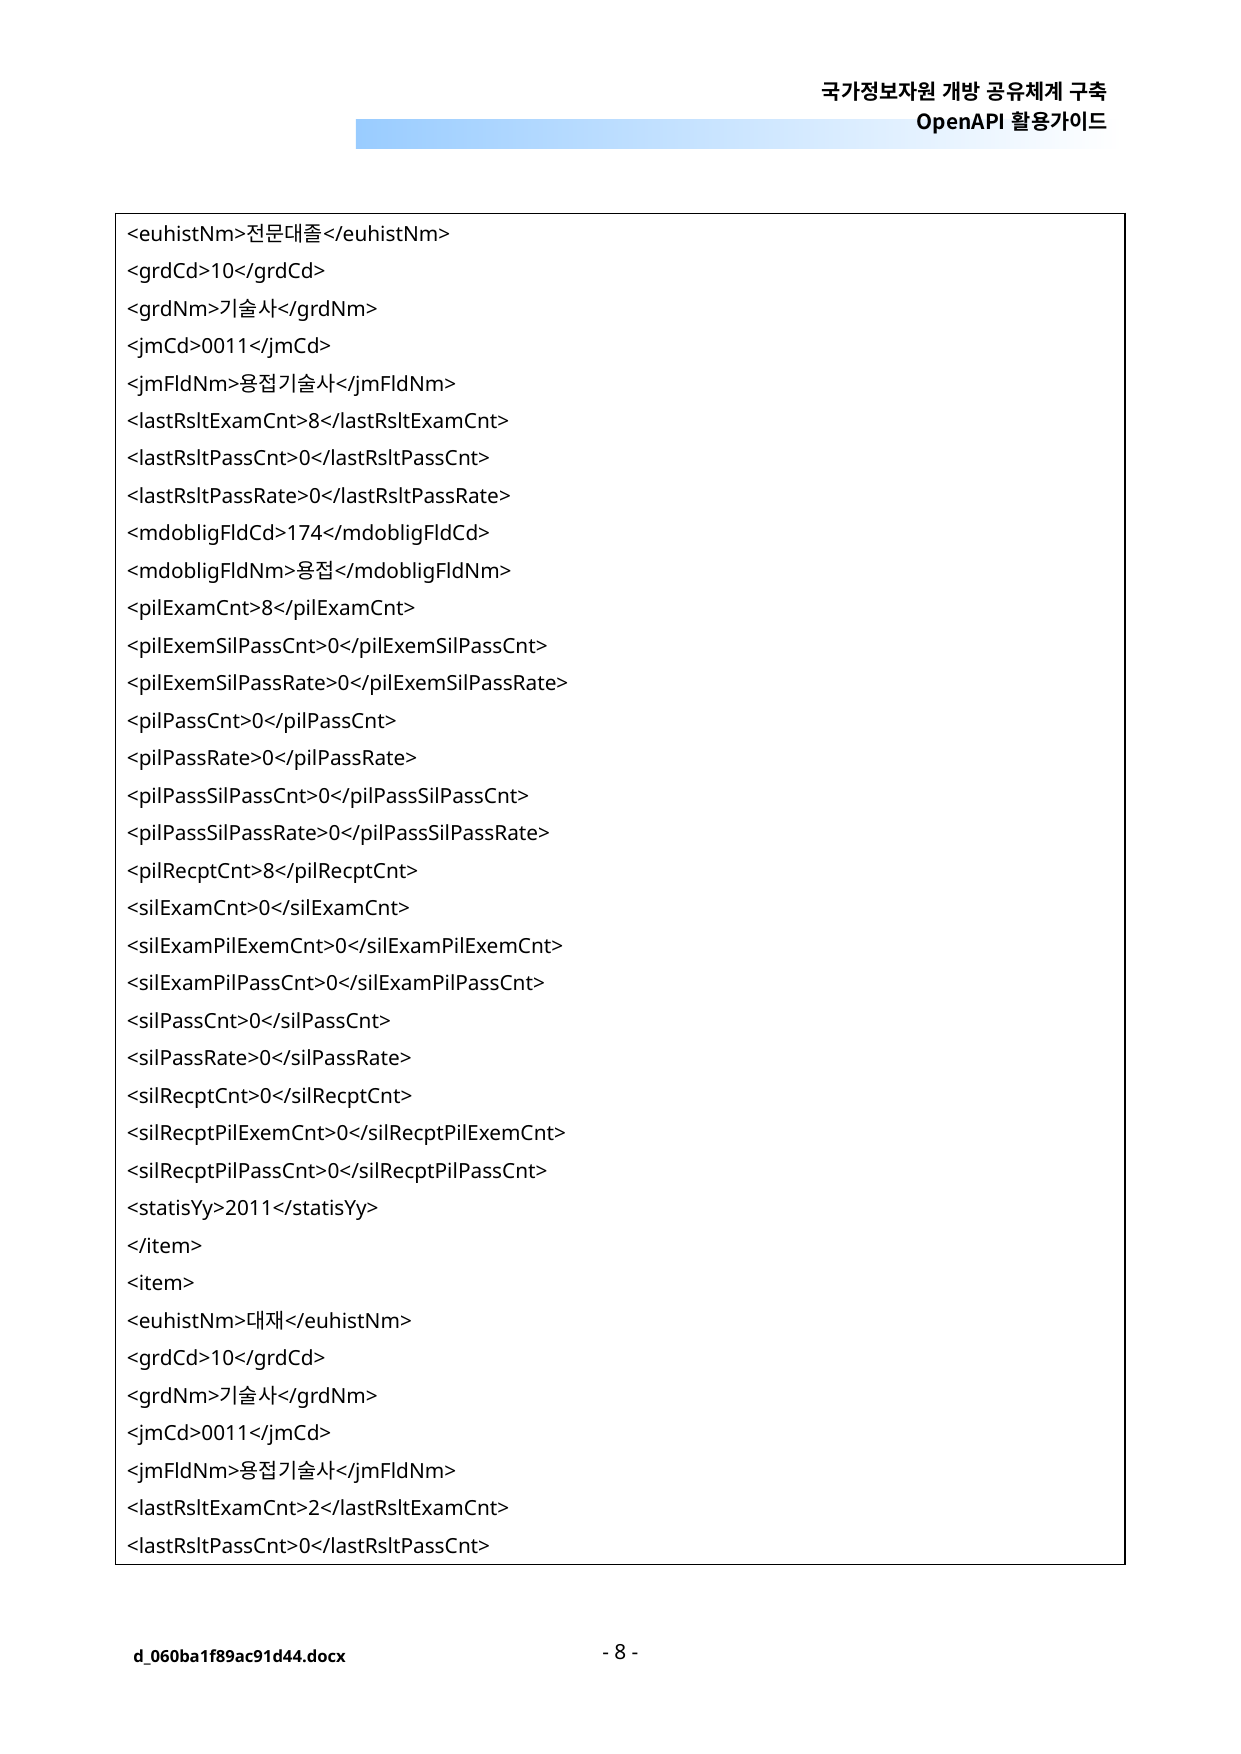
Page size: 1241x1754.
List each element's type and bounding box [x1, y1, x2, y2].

table_cell [116, 214, 1124, 1564]
